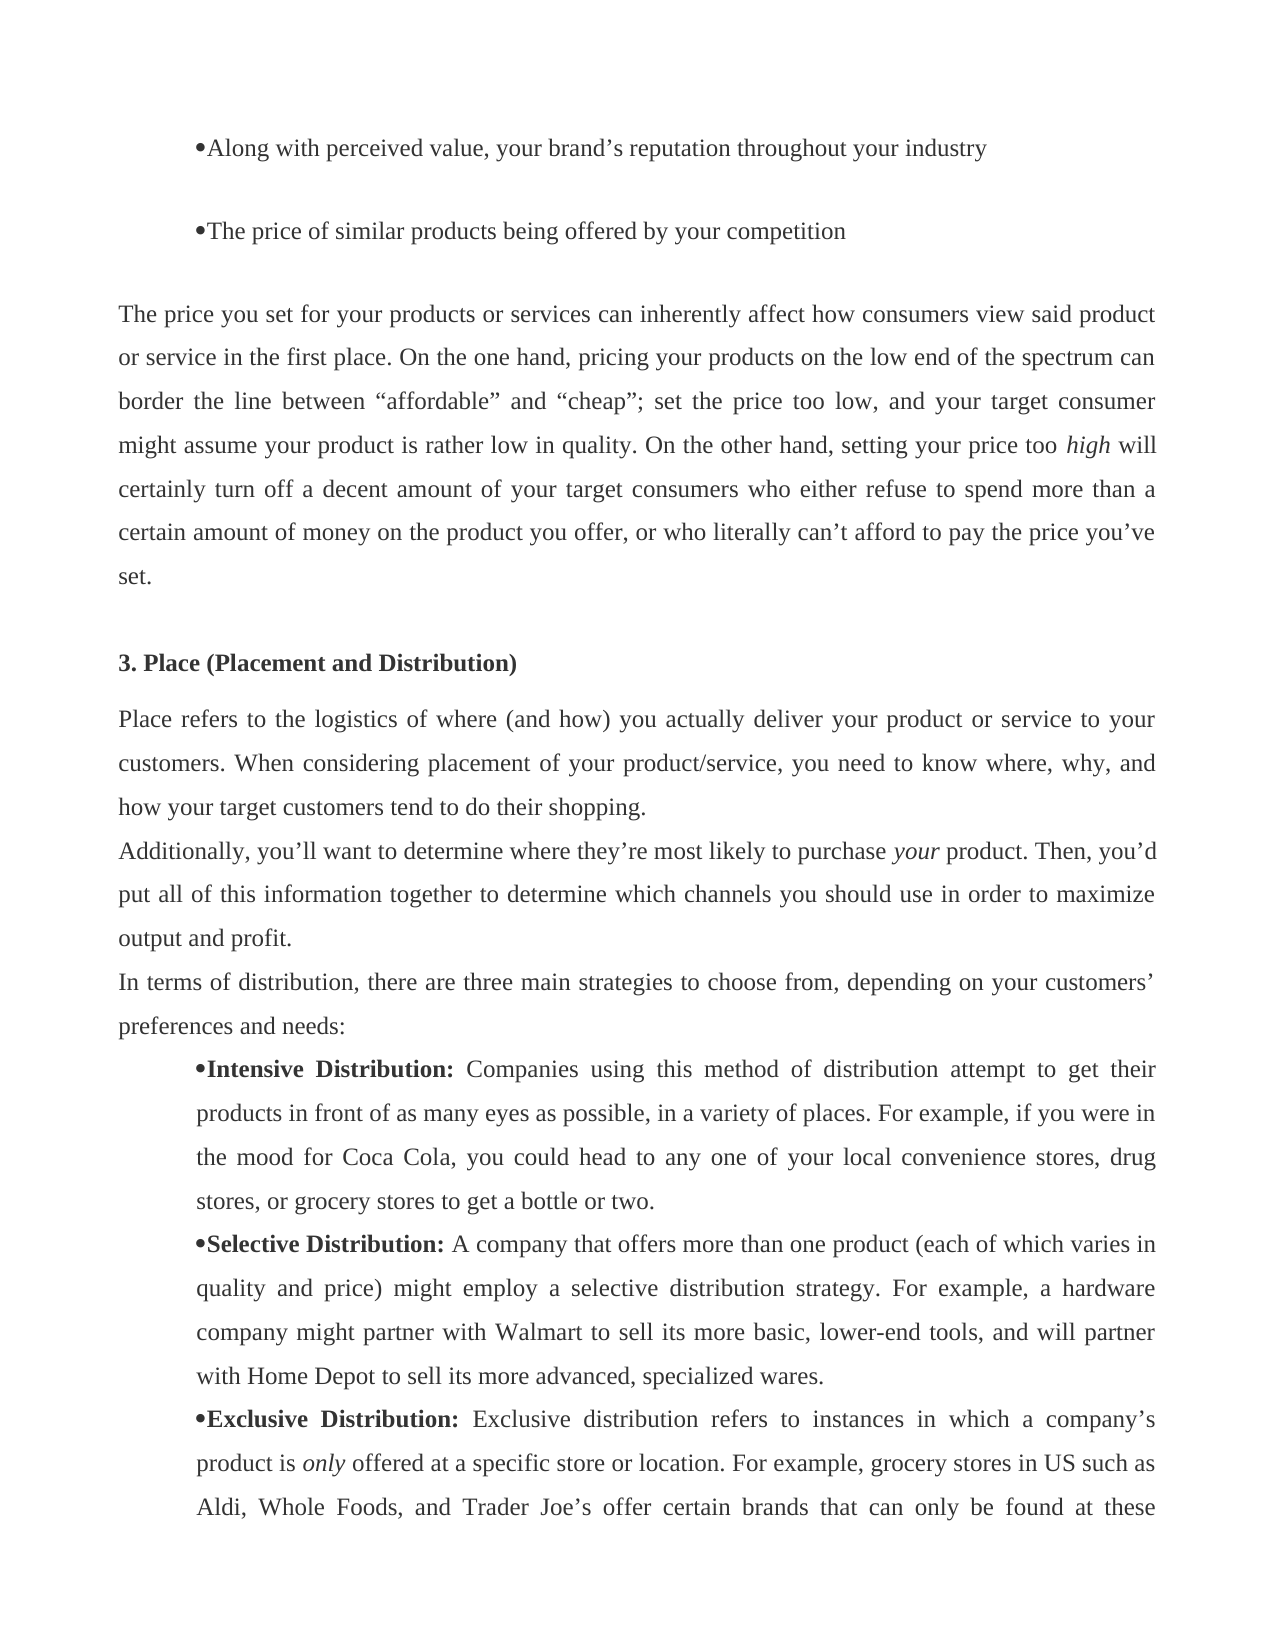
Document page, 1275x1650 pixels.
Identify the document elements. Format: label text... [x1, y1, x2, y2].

list The price of similar products being offered by your competition [196, 201, 1157, 245]
text In terms of distribution, there are three main strategies to choose from, depending on your customers’ preferences and needs: [118, 952, 1157, 1039]
list Intensive Distribution: Companies using this method of distribution attempt to get their products in front of as many eyes as possible, in a variety of places. For example, if you were in the mood for Coca Cola, you could head to any one of your local convenience stores, drug stores, or grocery stores to get a bottle or two. [196, 1039, 1157, 1214]
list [196, 1389, 1157, 1521]
text Additionally, you’ll want to determine where they’re most likely to purchase your product. Then, you’d put all of this information together to determine which channels you should use in order to maximize output and profit. [118, 821, 1157, 952]
list Selective Distribution: A company that offers more than one product (each of which varies in quality and price) might employ a selective distribution strategy. For example, a hardware company might partner with Walmart to sell its more basic, lower-end tools, and will partner with Home Depot to sell its more advanced, specialized wares. [196, 1214, 1157, 1389]
text Place refers to the logistics of where (and how) you actually deliver your product or service to your customers. When considering placement of your product/service, you need to know where, why, and how your target customers tend to do their shopping. [118, 689, 1157, 821]
text The price you set for your products or services can inherently affect how consumers view said product or service in the first place. On the one hand, pricing your products on the low end of the spectrum can border the line between “affordable” and “cheap”; set the price too low, and your target consumer might assume your product is rather low in quality. On the other hand, setting your price too high will certainly turn off a decent amount of your target consumers who either refuse to spend more than a certain amount of money on the product you offer, or who literally can’t afford to pay the price you’ve set. [118, 284, 1157, 590]
subtitle 3. Place (Placement and Distribution) [118, 648, 1157, 677]
list Along with perceived value, your brand’s reputation throughout your industry [196, 118, 1157, 162]
